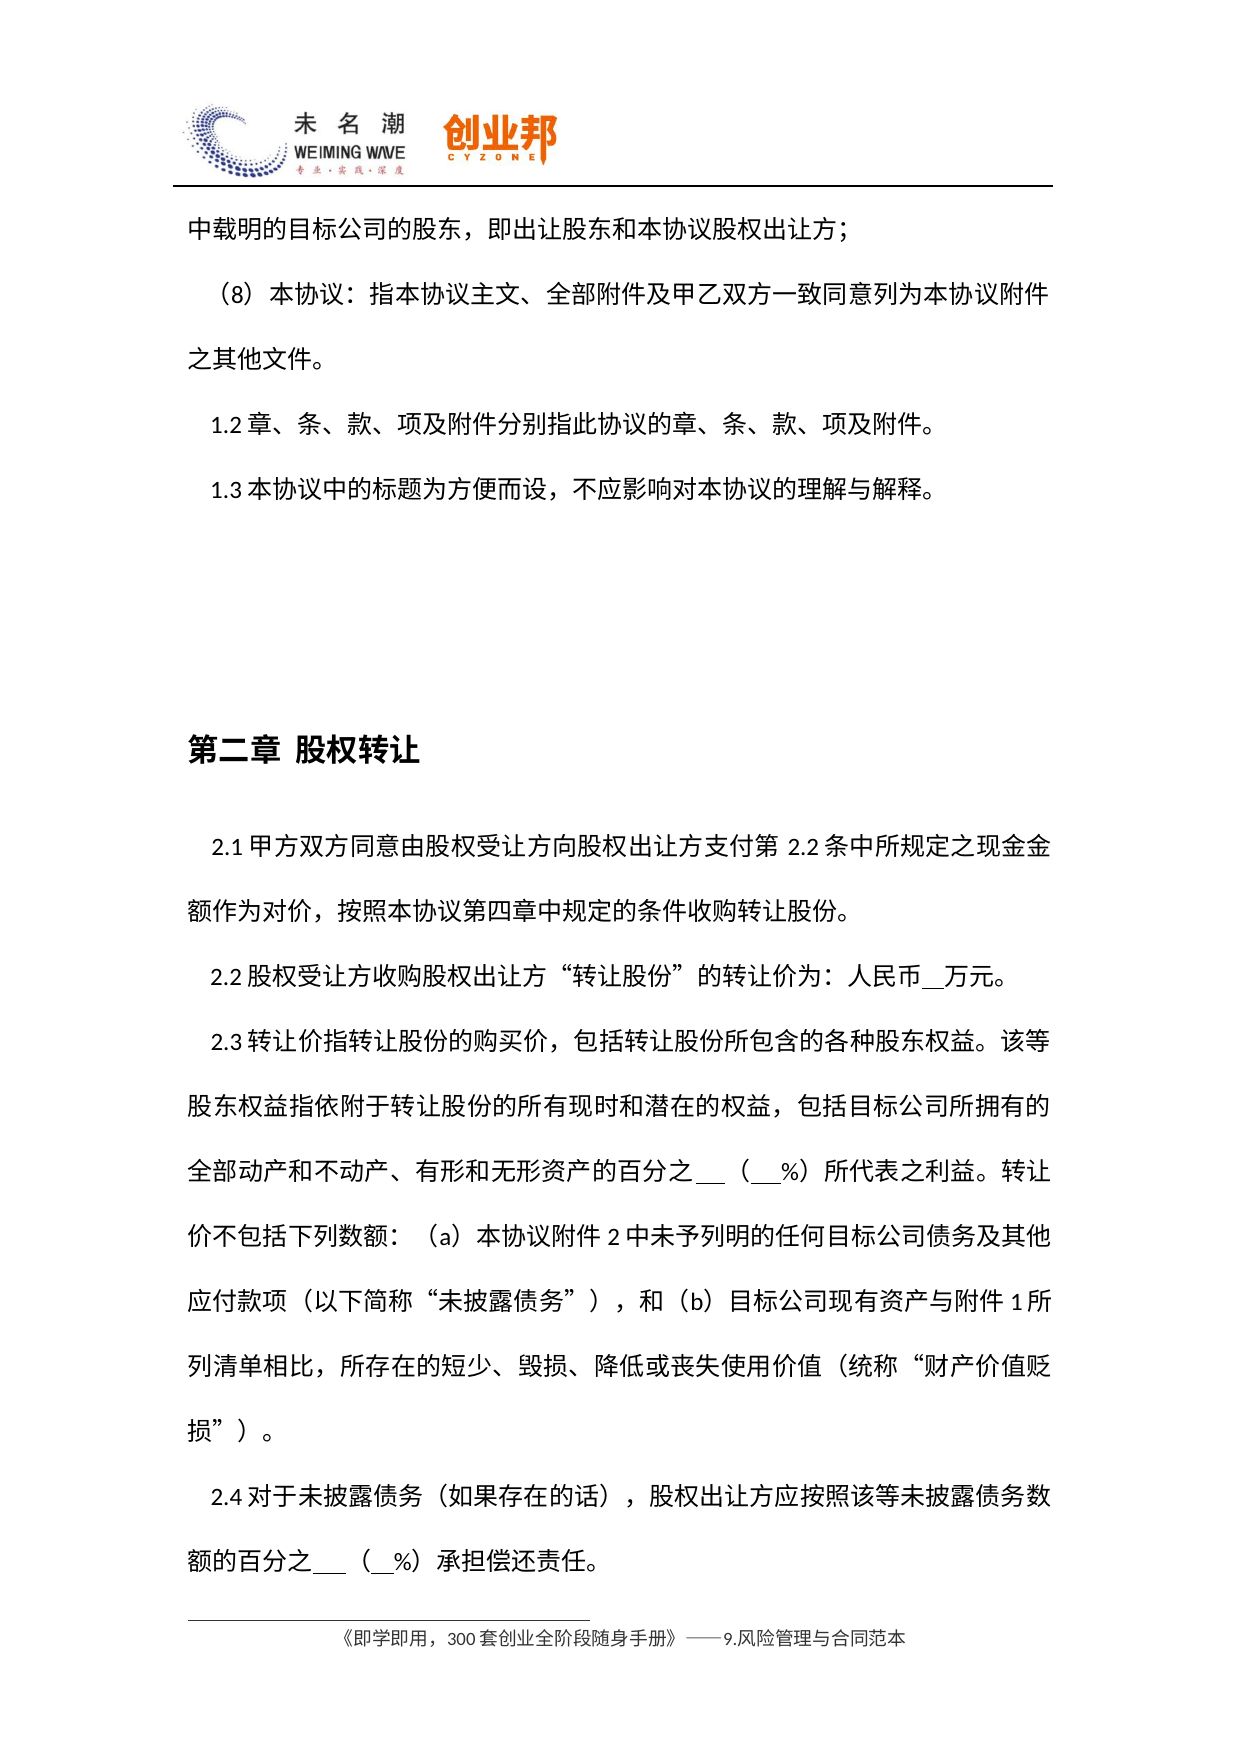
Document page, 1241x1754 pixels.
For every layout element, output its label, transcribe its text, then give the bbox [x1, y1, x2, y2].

text 1.3本协议中的标题为方便而设，不应影响对本协议的理解与解释。 [187, 455, 1053, 520]
text 第二章 股权转让 [187, 715, 1053, 780]
text 1.2章、条、款、项及附件分别指此协议的章、条、款、项及附件。 [187, 390, 1053, 455]
text （8）本协议：指本协议主文、全部附件及甲乙双方一致同意列为本协议附件之其他文件。 [187, 260, 1053, 390]
text 2.1甲方双方同意由股权受让方向股权出让方支付第2.2条中所规定之现金金额作为对价，按照本协议第四章中规定的条件收购转让股份。 [187, 812, 1053, 942]
text 2.4对于未披露债务（如果存在的话），股权出让方应按照该等未披露债务数额的百分之 （ %）承担偿还责任。 [187, 1462, 1053, 1592]
picture [172, 88, 588, 183]
text （7）“现有股东”指在本协议签署生效之前，日期最近的有效合同与章程；中载明的目标公司的股东，即出让股东和本协议股权出让方； [187, 195, 1053, 260]
text 2.3转让价指转让股份的购买价，包括转让股份所包含的各种股东权益。该等股东权益指依附于转让股份的所有现时和潜在的权益，包括目标公司所拥有的全部动产和不动产、有形和无形资产的百分之 （ %）所代表之利益。转让价不包括下列数额：（a）本协议附件2中未予列明的任何目标公司债务及其他应付款项（以下简称“未披露债务”），和（b）目标公司现有资产与附件1所列清单相比，所存在的短少、毁损、降低或丧失使用价值（统称“财产价值贬损”）。 [187, 1007, 1053, 1462]
text 2.2股权受让方收购股权出让方“转让股份”的转让价为：人民币 万元。 [187, 942, 1053, 1007]
